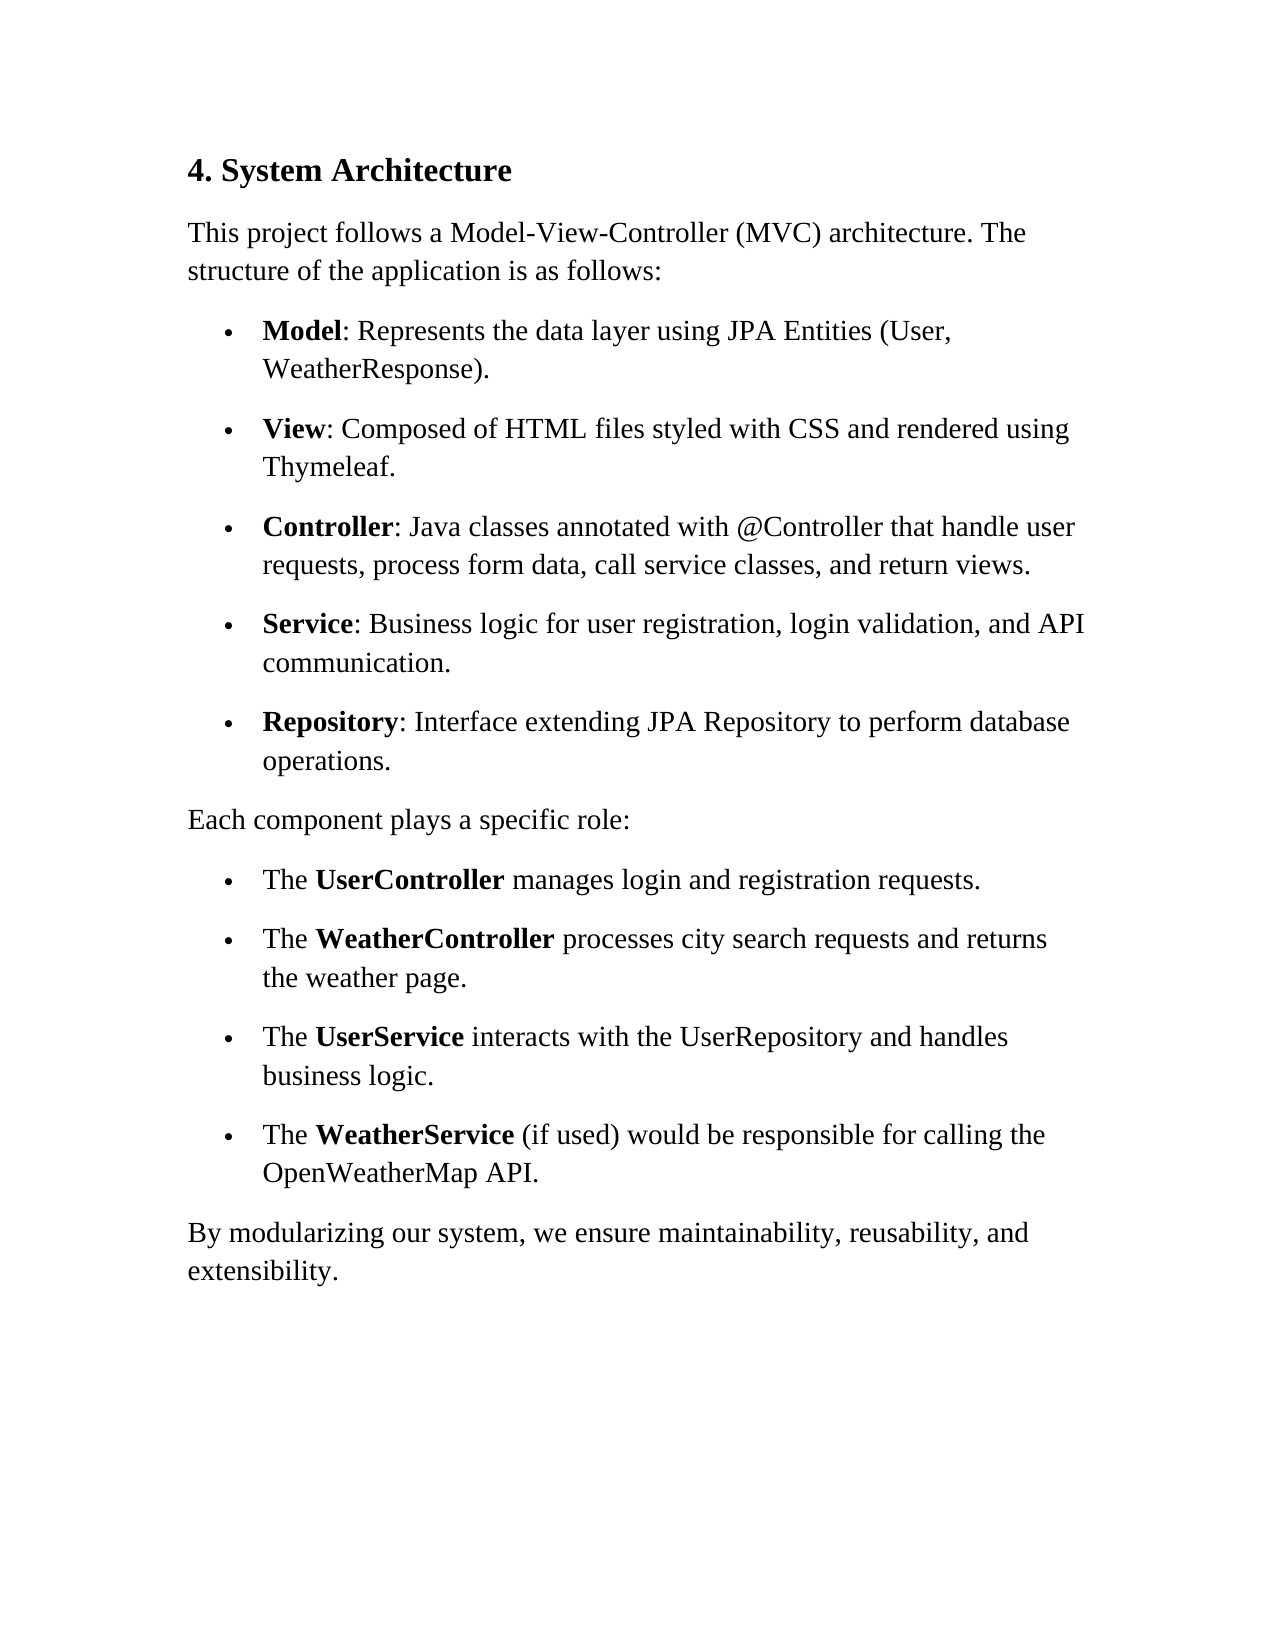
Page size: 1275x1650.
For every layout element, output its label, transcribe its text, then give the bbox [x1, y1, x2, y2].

list Controller: Java classes annotated with @Controller that handle user requests, process form data, call service classes, and return views. [225, 509, 1087, 581]
text By modularizing our system, we ensure maintainability, reusability, and extensibility. [187, 1215, 1087, 1287]
text Each component plays a specific role: [187, 802, 1087, 836]
list The WeatherService (if used) would be responsible for calling the OpenWeatherMap API. [225, 1117, 1087, 1189]
text 4. System Architecture [187, 150, 1087, 188]
list The UserController manages login and registration requests. [225, 862, 1087, 895]
list The UserService interacts with the UserRepository and handles business logic. [225, 1019, 1087, 1091]
list Repository: Interface extending JPA Repository to perform database operations. [225, 704, 1087, 777]
text This project follows a Model-View-Controller (MVC) architecture. The structure of the application is as follows: [187, 215, 1087, 287]
list View: Composed of HTML files styled with CSS and rendered using Thymeleaf. [225, 411, 1087, 483]
list Model: Represents the data layer using JPA Entities (User, WeatherResponse). [225, 313, 1087, 385]
list The WeatherController processes city search requests and returns the weather page. [225, 921, 1087, 993]
list Service: Business logic for user registration, login validation, and API communication. [225, 607, 1087, 679]
